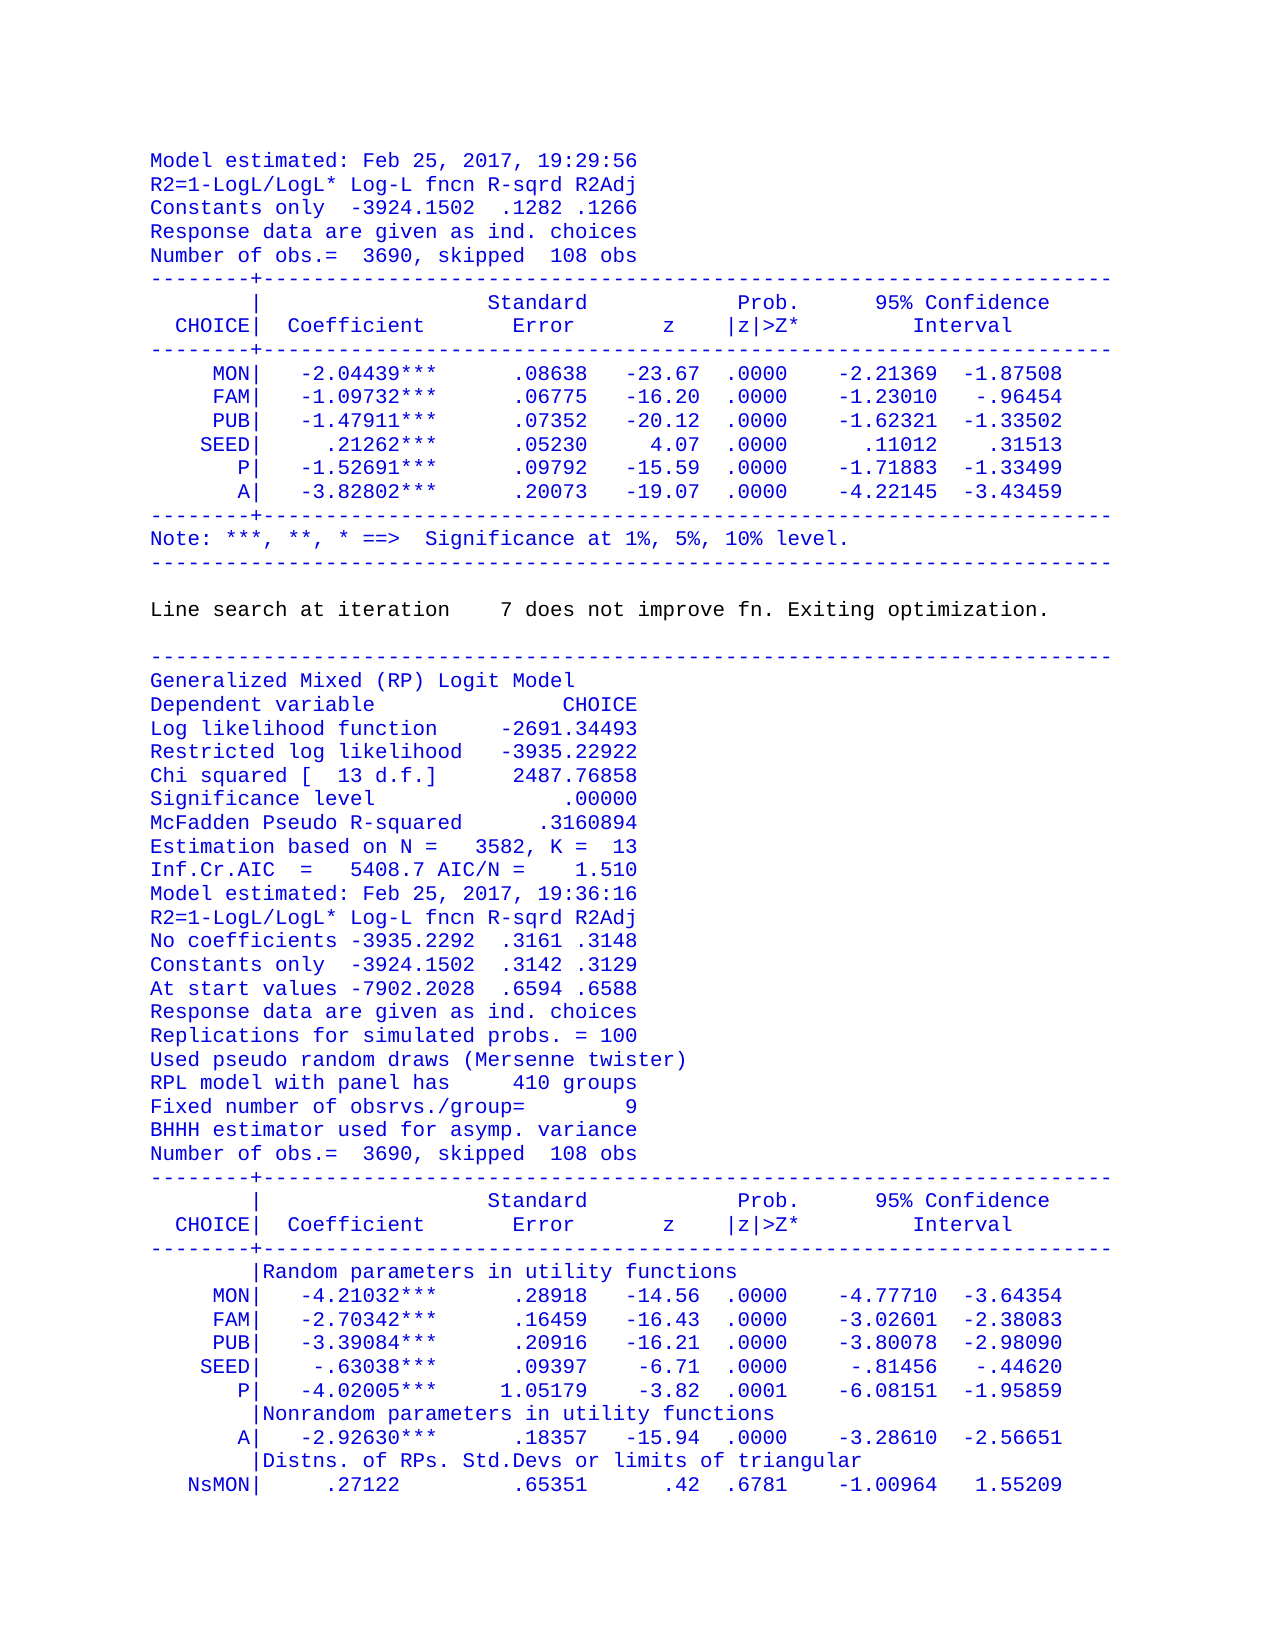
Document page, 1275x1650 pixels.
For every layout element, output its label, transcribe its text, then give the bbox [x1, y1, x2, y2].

text Model estimated: Feb 25, 2017, 19:36:16 [150, 883, 1125, 907]
text PUB| -1.47911*** .07352 -20.12 .0000 -1.62321 -1.33502 [150, 410, 1125, 434]
text No coefficients -3935.2292 .3161 .3148 [150, 930, 1125, 954]
text CHOICE| Coefficient Error z |z|>Z* Interval [150, 316, 1125, 339]
text ----------------------------------------------------------------------------- [150, 647, 1125, 670]
text |Random parameters in utility functions [150, 1261, 1125, 1285]
text FAM| -2.70342*** .16459 -16.43 .0000 -3.02601 -2.38083 [150, 1309, 1125, 1332]
text RPL model with panel has 410 groups [150, 1072, 1125, 1096]
text Estimation based on N = 3582, K = 13 [150, 836, 1125, 859]
text SEED| .21262*** .05230 4.07 .0000 .11012 .31513 [150, 434, 1125, 457]
text | Standard Prob. 95% Confidence [150, 1190, 1125, 1214]
text ----------------------------------------------------------------------------- [150, 552, 1125, 576]
text |Nonrandom parameters in utility functions [150, 1403, 1125, 1427]
text BHHH estimator used for asymp. variance [150, 1119, 1125, 1143]
text At start values -7902.2028 .6594 .6588 [150, 978, 1125, 1001]
text NsMON| .27122 .65351 .42 .6781 -1.00964 1.55209 [150, 1474, 1125, 1498]
text MON| -2.04439*** .08638 -23.67 .0000 -2.21369 -1.87508 [150, 363, 1125, 386]
text | Standard Prob. 95% Confidence [150, 292, 1125, 316]
text Chi squared [ 13 d.f.] 2487.76858 [150, 765, 1125, 788]
text Model estimated: Feb 25, 2017, 19:29:56 [150, 150, 1125, 174]
text Response data are given as ind. choices [150, 221, 1125, 244]
text FAM| -1.09732*** .06775 -16.20 .0000 -1.23010 -.96454 [150, 386, 1125, 410]
text R2=1-LogL/LogL* Log-L fncn R-sqrd R2Adj [150, 907, 1125, 930]
text R2=1-LogL/LogL* Log-L fncn R-sqrd R2Adj [150, 174, 1125, 197]
text Constants only -3924.1502 .1282 .1266 [150, 197, 1125, 221]
text Fixed number of obsrvs./group= 9 [150, 1096, 1125, 1119]
text Line search at iteration 7 does not improve fn. Exiting optimization. [150, 599, 1125, 623]
text --------+-------------------------------------------------------------------- [150, 1238, 1125, 1261]
text Response data are given as ind. choices [150, 1001, 1125, 1025]
text Replications for simulated probs. = 100 [150, 1025, 1125, 1048]
text Inf.Cr.AIC = 5408.7 AIC/N = 1.510 [150, 859, 1125, 883]
text --------+-------------------------------------------------------------------- [150, 268, 1125, 292]
text MON| -4.21032*** .28918 -14.56 .0000 -4.77710 -3.64354 [150, 1285, 1125, 1309]
text --------+-------------------------------------------------------------------- [150, 1167, 1125, 1190]
text --------+-------------------------------------------------------------------- [150, 505, 1125, 528]
text Number of obs.= 3690, skipped 108 obs [150, 1143, 1125, 1167]
text P| -1.52691*** .09792 -15.59 .0000 -1.71883 -1.33499 [150, 457, 1125, 481]
text P| -4.02005*** 1.05179 -3.82 .0001 -6.08151 -1.95859 [150, 1379, 1125, 1403]
text |Distns. of RPs. Std.Devs or limits of triangular [150, 1451, 1125, 1474]
text Restricted log likelihood -3935.22922 [150, 741, 1125, 765]
text A| -3.82802*** .20073 -19.07 .0000 -4.22145 -3.43459 [150, 481, 1125, 505]
text Used pseudo random draws (Mersenne twister) [150, 1048, 1125, 1072]
text SEED| -.63038*** .09397 -6.71 .0000 -.81456 -.44620 [150, 1356, 1125, 1379]
text --------+-------------------------------------------------------------------- [150, 339, 1125, 363]
text Log likelihood function -2691.34493 [150, 717, 1125, 741]
text Constants only -3924.1502 .3142 .3129 [150, 954, 1125, 978]
text Note: ***, **, * ==> Significance at 1%, 5%, 10% level. [150, 528, 1125, 552]
text Generalized Mixed (RP) Logit Model [150, 670, 1125, 694]
text McFadden Pseudo R-squared .3160894 [150, 812, 1125, 836]
text Significance level .00000 [150, 788, 1125, 812]
text Number of obs.= 3690, skipped 108 obs [150, 244, 1125, 268]
text A| -2.92630*** .18357 -15.94 .0000 -3.28610 -2.56651 [150, 1427, 1125, 1451]
text CHOICE| Coefficient Error z |z|>Z* Interval [150, 1214, 1125, 1238]
text PUB| -3.39084*** .20916 -16.21 .0000 -3.80078 -2.98090 [150, 1332, 1125, 1356]
text Dependent variable CHOICE [150, 694, 1125, 717]
